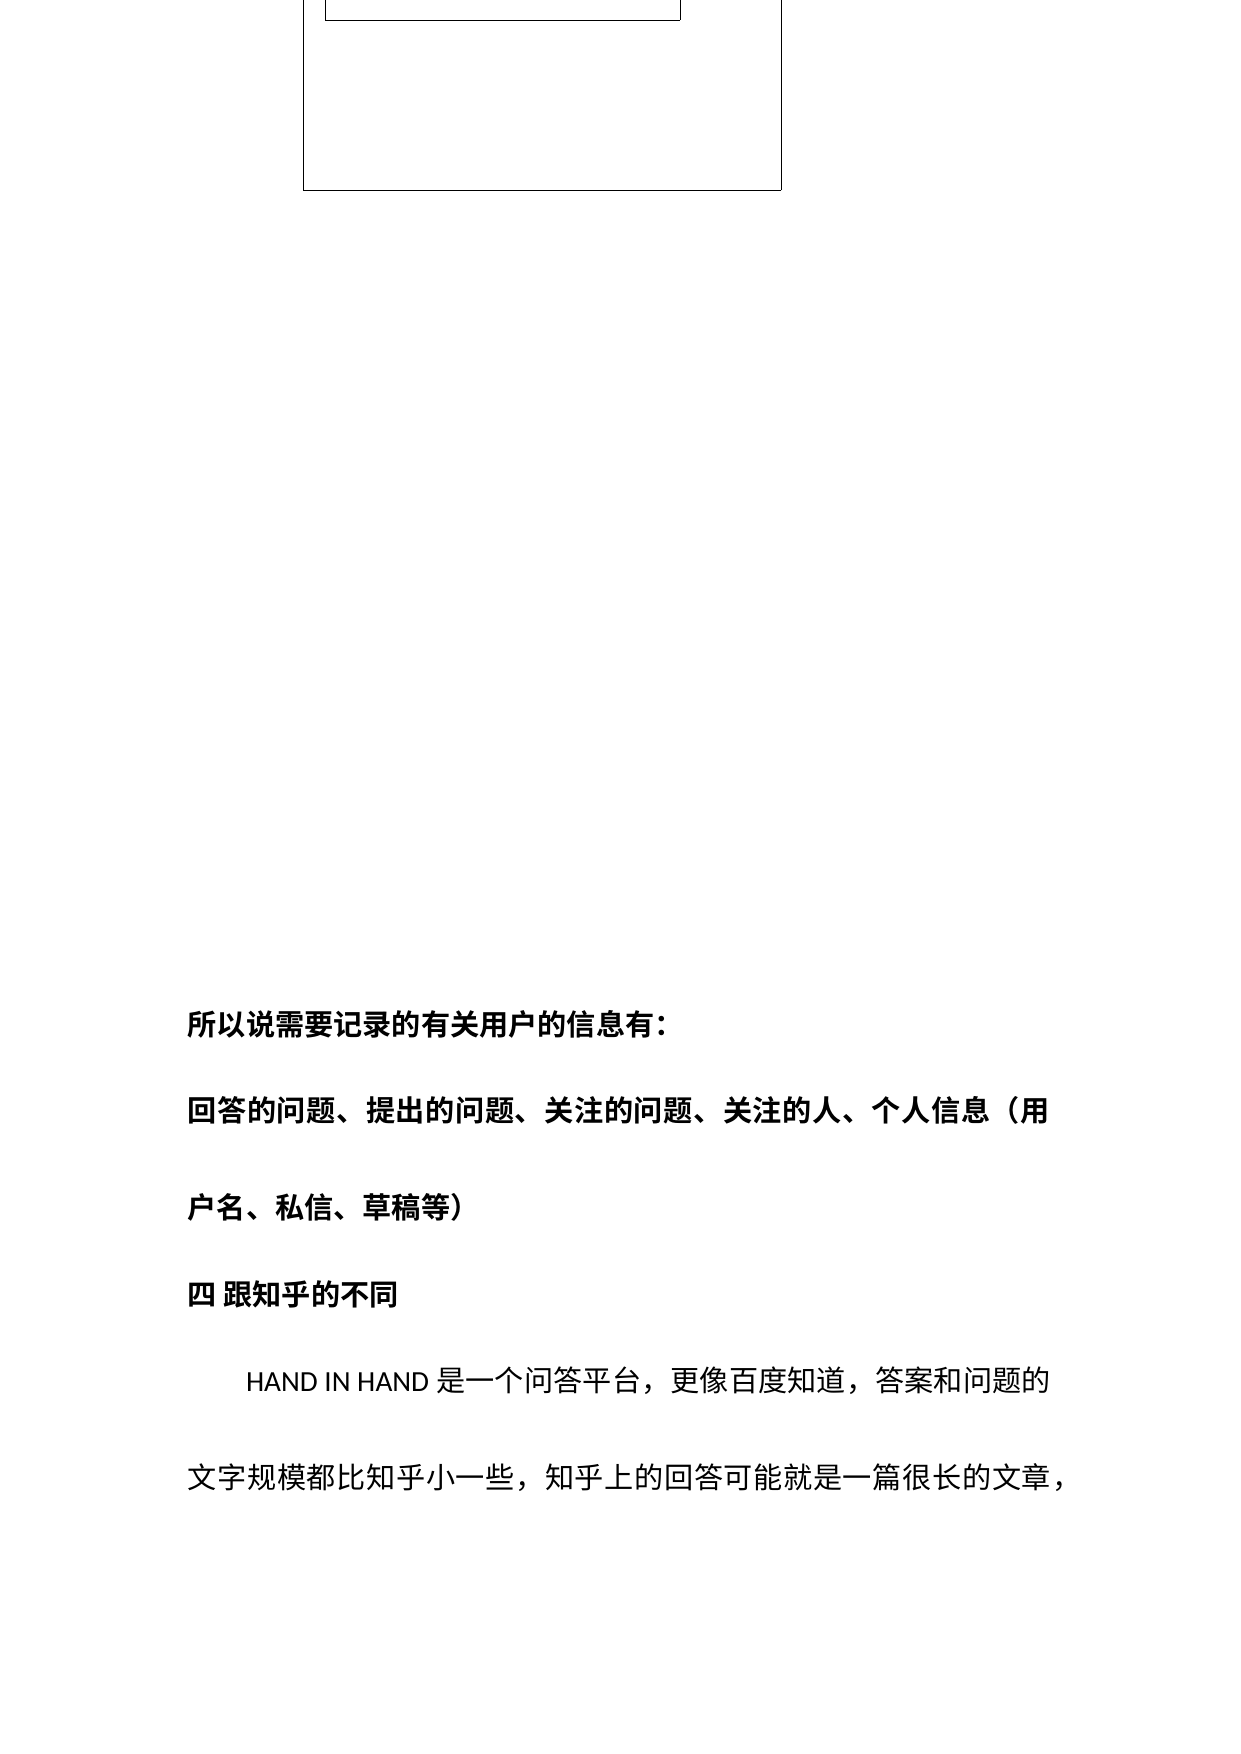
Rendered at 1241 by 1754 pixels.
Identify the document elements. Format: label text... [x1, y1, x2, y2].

text 四 跟知乎的不同 [187, 1260, 1053, 1325]
text 回答的问题、提出的问题、关注的问题、关注的人、个人信息（用户名、私信、草稿等） [187, 1076, 1053, 1239]
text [187, 1346, 1053, 1508]
text 所以说需要记录的有关用户的信息有： [187, 990, 1053, 1055]
